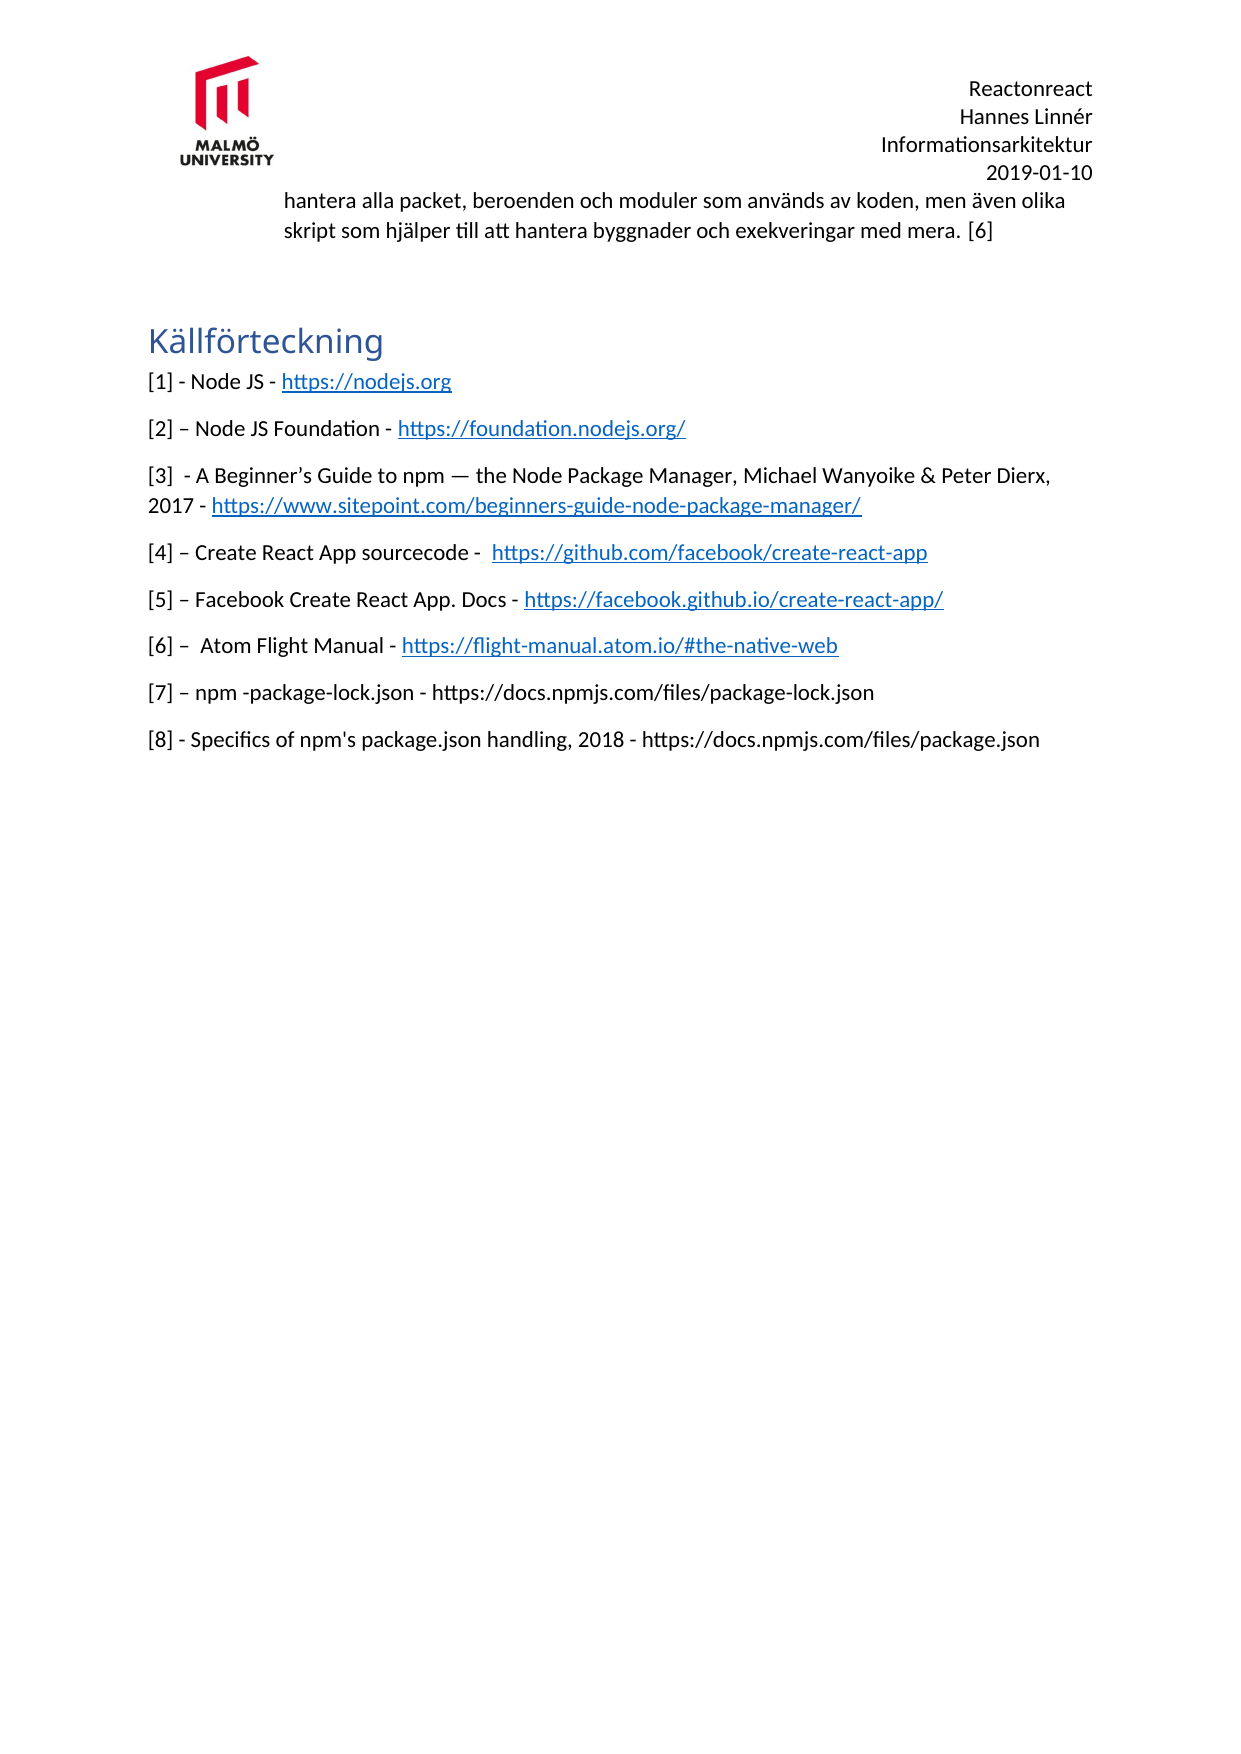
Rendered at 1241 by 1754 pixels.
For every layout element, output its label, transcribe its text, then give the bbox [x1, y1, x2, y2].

text [4] – Create React App sourcecode - https://github.com/facebook/create-react-app [148, 538, 1093, 566]
text [3] - A Beginner’s Guide to npm — the Node Package Manager, Michael Wanyoike & Peter Dierx, 2017 - https://www.sitepoint.com/beginners-guide-node-package-manager/ [148, 461, 1093, 519]
subtitle Källförteckning [148, 318, 1093, 363]
text [1] - Node JS - https://nodejs.org [148, 367, 1093, 395]
text [8] - Specifics of npm's package.json handling, 2018 - https://docs.npmjs.com/files/package.json [148, 725, 1093, 753]
picture [147, 36, 304, 183]
text [6] – Atom Flight Manual - https://flight-manual.atom.io/#the-native-web [148, 632, 1093, 660]
text [7] – npm -package-lock.json - https://docs.npmjs.com/files/package-lock.json [148, 678, 1093, 707]
text [5] – Facebook Create React App. Docs - https://facebook.github.io/create-react-app/ [148, 585, 1093, 613]
text [2] – Node JS Foundation - https://foundation.nodejs.org/ [148, 414, 1093, 442]
